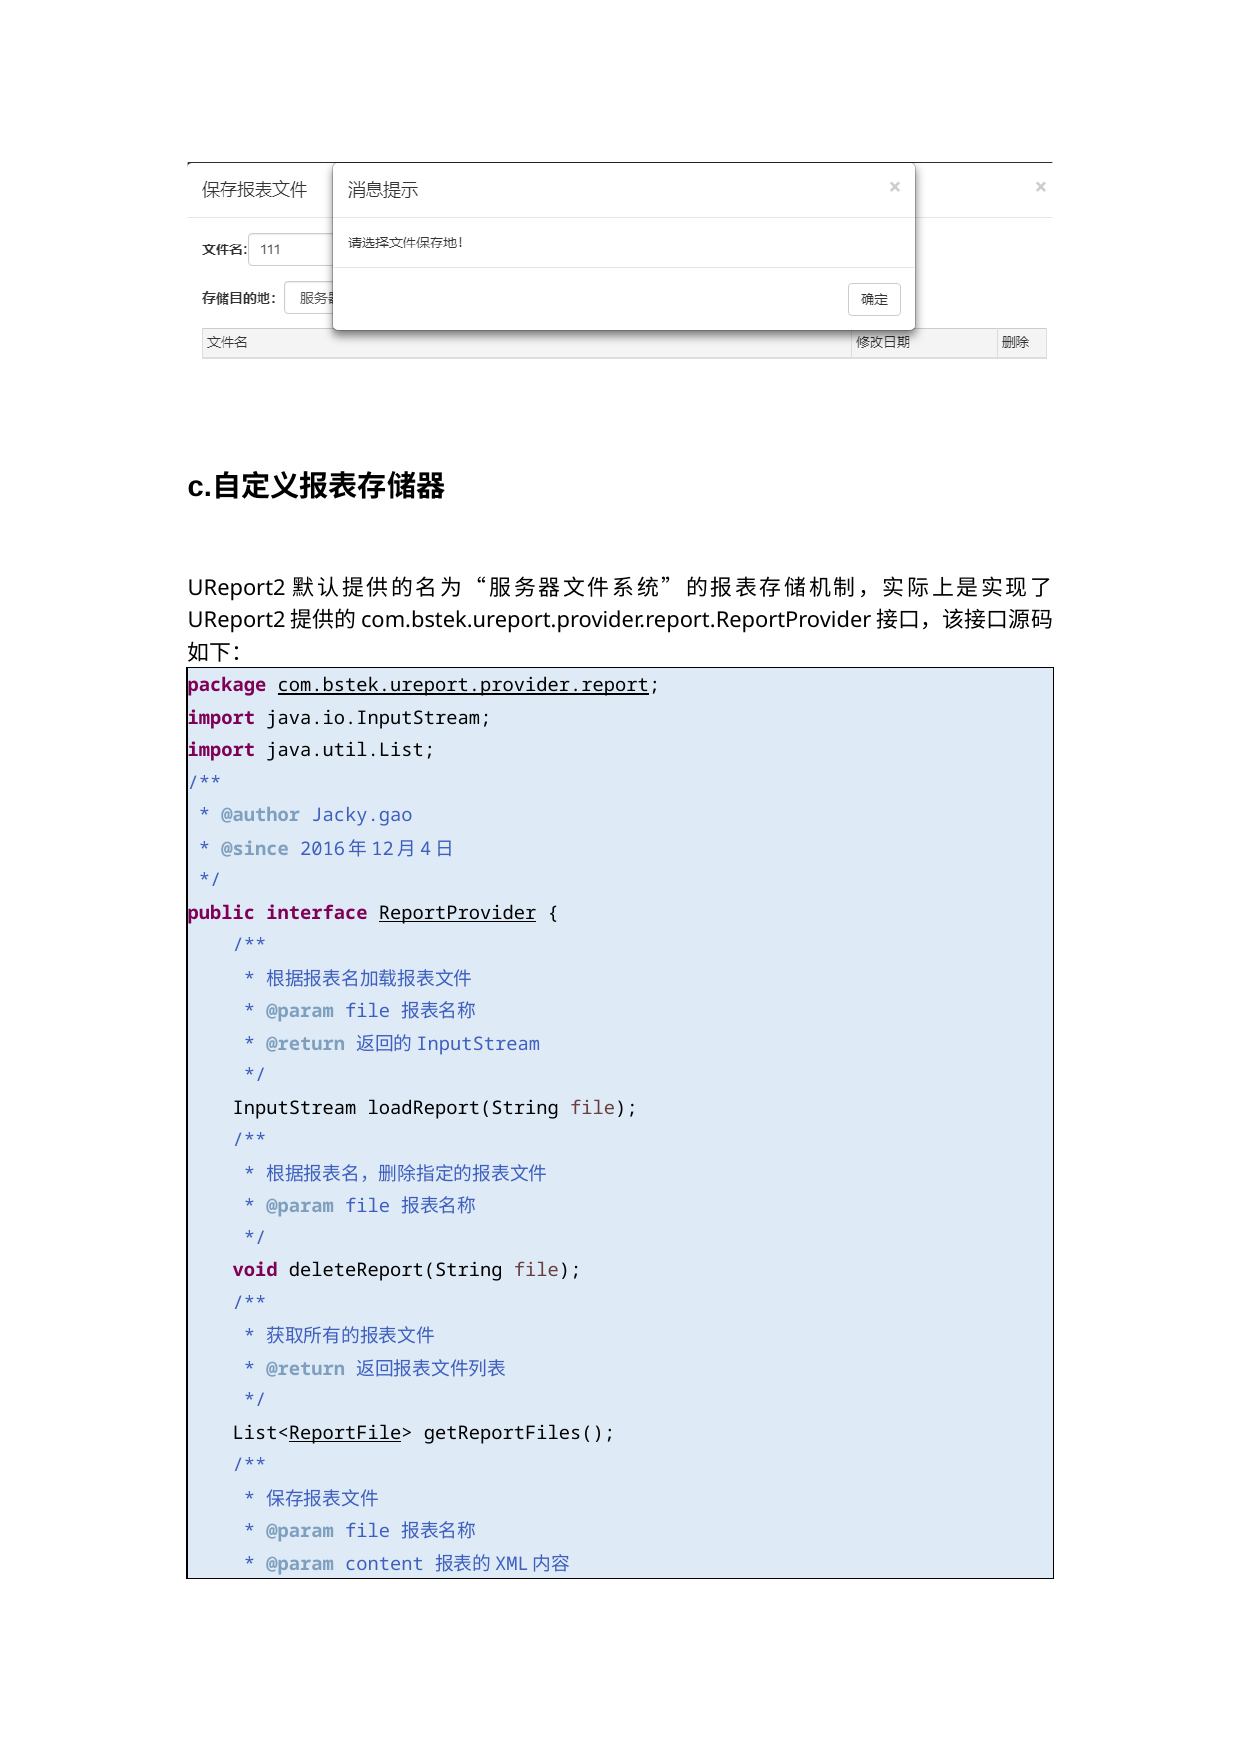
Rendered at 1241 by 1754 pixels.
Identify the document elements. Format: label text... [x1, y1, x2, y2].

text * 根据报表名加载报表文件 [188, 961, 1053, 993]
text /** [188, 1448, 1053, 1481]
text * 根据报表名，删除指定的报表文件 [188, 1156, 1053, 1188]
text * 获取所有的报表文件 [188, 1318, 1053, 1351]
text /** [188, 766, 1053, 798]
text void deleteReport(String file); [188, 1253, 1053, 1286]
picture [187, 162, 1053, 411]
text * @return 返回报表文件列表 [188, 1351, 1053, 1383]
text /** [188, 928, 1053, 961]
text package com.bstek.ureport.provider.report; [188, 668, 1053, 701]
text List<ReportFile> getReportFiles(); [188, 1416, 1053, 1448]
subtitle c.自定义报表存储器 [187, 451, 1053, 516]
text * 保存报表文件 [188, 1481, 1053, 1513]
text import java.io.InputStream; [188, 701, 1053, 733]
text InputStream loadReport(String file); [188, 1091, 1053, 1123]
text /** [188, 1286, 1053, 1318]
text * @since 2016年12月4日 [188, 831, 1053, 863]
text */ [188, 1383, 1053, 1416]
text */ [188, 863, 1053, 896]
text * @author Jacky.gao [188, 798, 1053, 831]
text * @param file 报表名称 [188, 1513, 1053, 1544]
text * @param file 报表名称 [188, 1188, 1053, 1221]
text */ [188, 1221, 1053, 1253]
text import java.util.List; [188, 733, 1053, 766]
text /** [188, 1123, 1053, 1156]
text public interface ReportProvider { [188, 896, 1053, 928]
text * @param content 报表的XML内容 [188, 1544, 1053, 1578]
text * @param file 报表名称 [188, 993, 1053, 1026]
text */ [188, 1058, 1053, 1091]
text UReport2默认提供的名为“服务器文件系统”的报表存储机制，实际上是实现了UReport2提供的com.bstek.ureport.provider.report.ReportProvider接口，该接口源码如下： [187, 569, 1053, 667]
text * @return 返回的InputStream [188, 1026, 1053, 1058]
